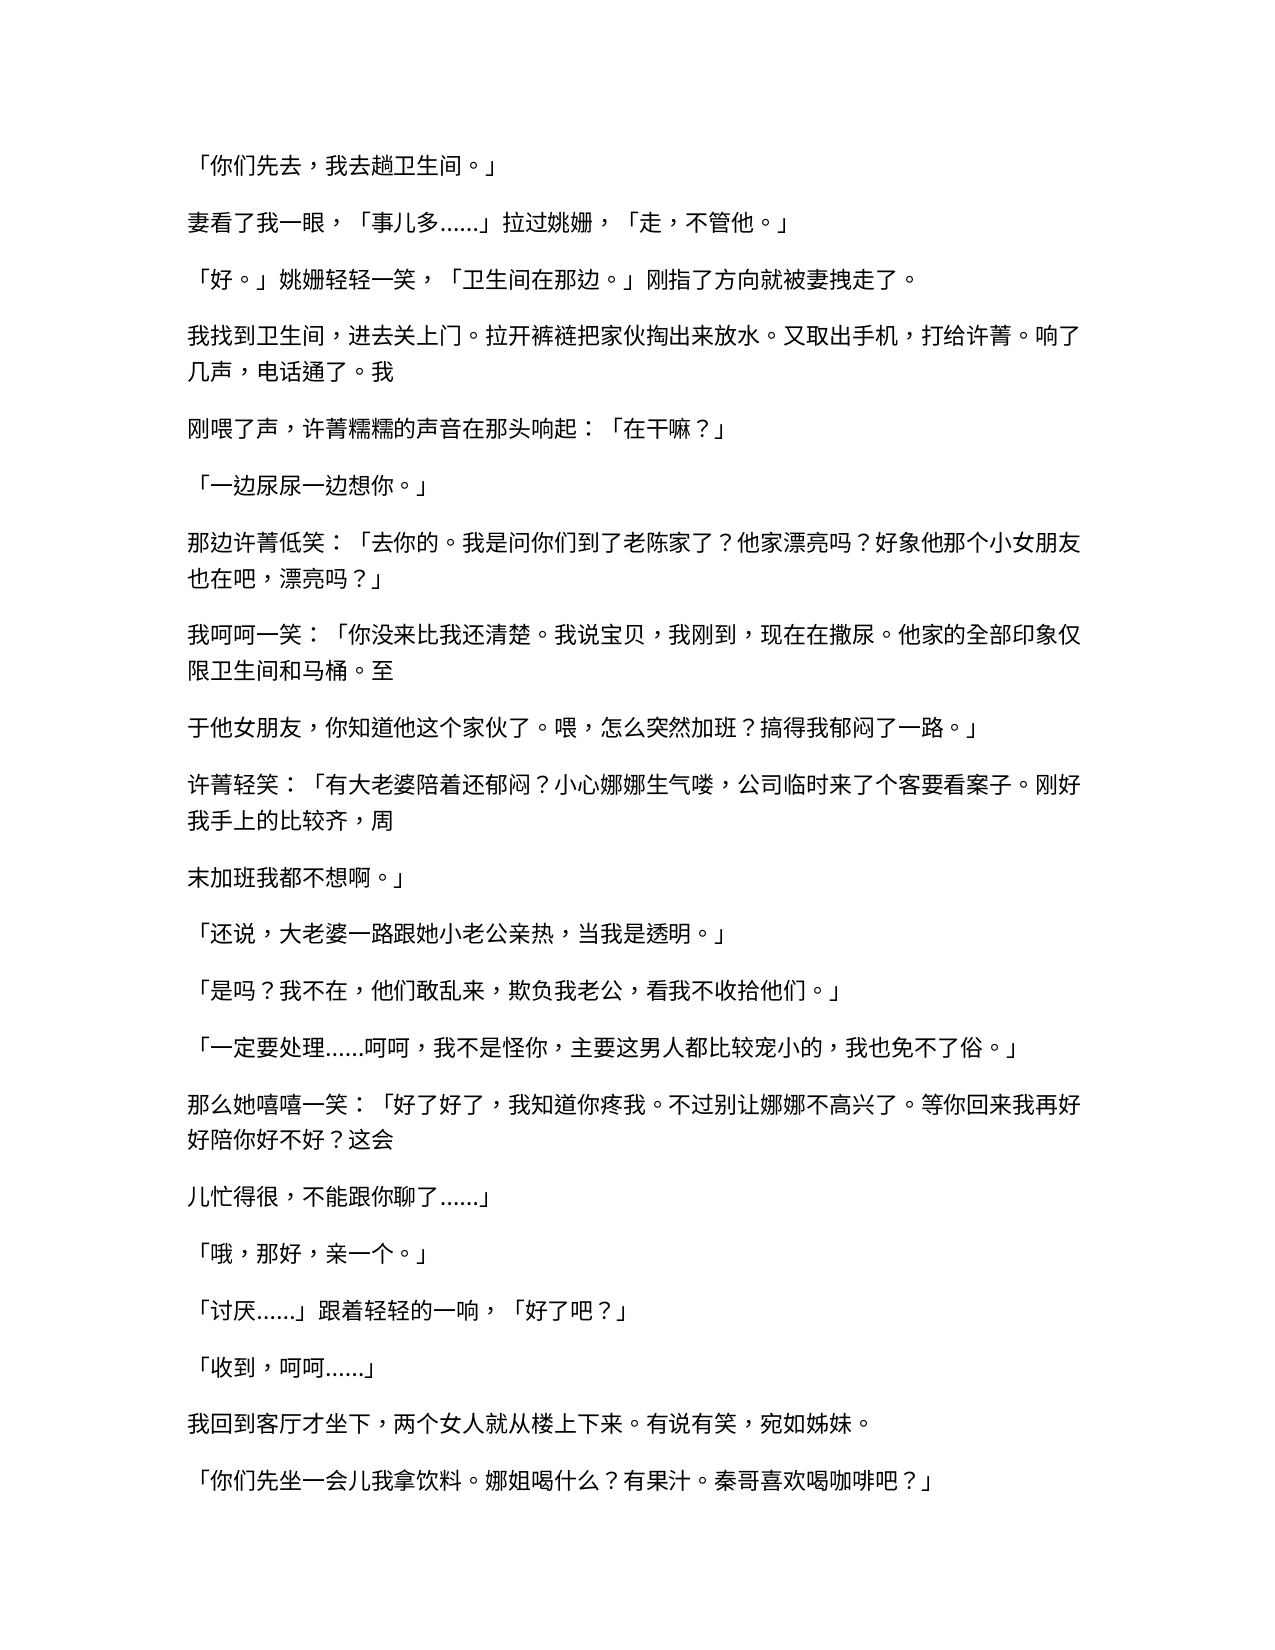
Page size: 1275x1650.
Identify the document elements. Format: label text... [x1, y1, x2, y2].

text 「你们先坐一会儿我拿饮料。娜姐喝什么？有果汁。秦哥喜欢喝咖啡吧？」 [187, 1465, 1087, 1496]
text 「好。」姚姗轻轻一笑，「卫生间在那边。」刚指了方向就被妻拽走了。 [187, 263, 1087, 295]
text 儿忙得很，不能跟你聊了……」 [187, 1181, 1087, 1212]
text 「你们先去，我去趟卫生间。」 [187, 150, 1087, 181]
text 「是吗？我不在，他们敢乱来，欺负我老公，看我不收拾他们。」 [187, 975, 1087, 1006]
text 妻看了我一眼，「事儿多……」拉过姚姗，「走，不管他。」 [187, 207, 1087, 238]
text 「还说，大老婆一路跟她小老公亲热，当我是透明。」 [187, 918, 1087, 949]
text 许菁轻笑：「有大老婆陪着还郁闷？小心娜娜生气喽，公司临时来了个客要看案子。刚好我手上的比较齐，周 [187, 769, 1087, 836]
text 末加班我都不想啊。」 [187, 861, 1087, 893]
text 「一边尿尿一边想你。」 [187, 470, 1087, 501]
text 于他女朋友，你知道他这个家伙了。喂，怎么突然加班？搞得我郁闷了一路。」 [187, 712, 1087, 743]
text 我呵呵一笑：「你没来比我还清楚。我说宝贝，我刚到，现在在撒尿。他家的全部印象仅限卫生间和马桶。至 [187, 619, 1087, 686]
text 「哦，那好，亲一个。」 [187, 1238, 1087, 1269]
text 刚喂了声，许菁糯糯的声音在那头响起：「在干嘛？」 [187, 413, 1087, 444]
text 那边许菁低笑：「去你的。我是问你们到了老陈家了？他家漂亮吗？好象他那个小女朋友也在吧，漂亮吗？」 [187, 527, 1087, 594]
text 「收到，呵呵……」 [187, 1352, 1087, 1383]
text 我找到卫生间，进去关上门。拉开裤裢把家伙掏出来放水。又取出手机，打给许菁。响了几声，电话通了。我 [187, 320, 1087, 387]
text 那么她嘻嘻一笑：「好了好了，我知道你疼我。不过别让娜娜不高兴了。等你回来我再好好陪你好不好？这会 [187, 1088, 1087, 1156]
text 「讨厌……」跟着轻轻的一响，「好了吧？」 [187, 1295, 1087, 1326]
text 「一定要处理……呵呵，我不是怪你，主要这男人都比较宠小的，我也免不了俗。」 [187, 1032, 1087, 1063]
text 我回到客厅才坐下，两个女人就从楼上下来。有说有笑，宛如姊妹。 [187, 1408, 1087, 1439]
